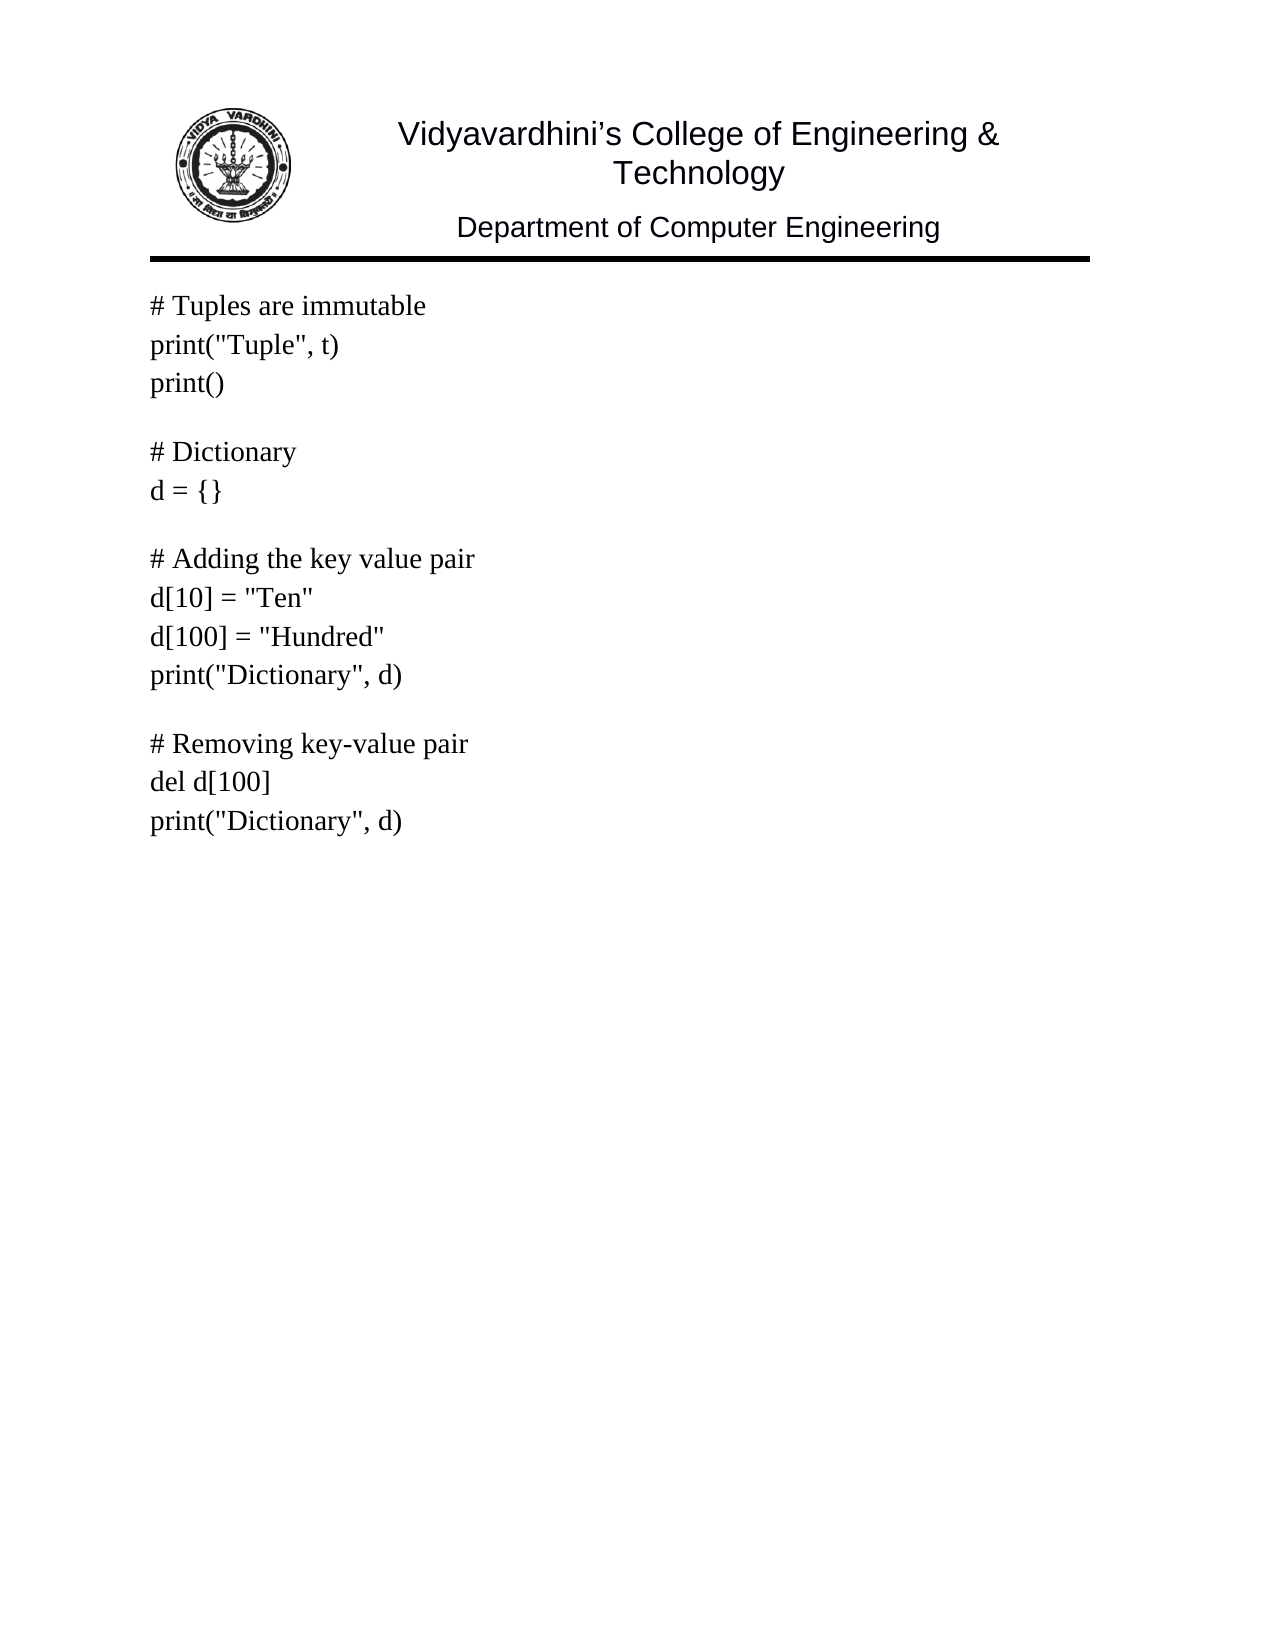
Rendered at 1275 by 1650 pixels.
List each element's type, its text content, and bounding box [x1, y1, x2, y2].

text print("Tuple", t) [150, 327, 1125, 361]
text del d[100] [150, 764, 1125, 798]
text print("Dictionary", d) [150, 657, 1125, 691]
text # Adding the key value pair [150, 542, 1125, 575]
text print() [150, 366, 1125, 399]
text print("Dictionary", d) [150, 803, 1125, 837]
text # Tuples are immutable [150, 288, 1125, 322]
text # Removing key-value pair [150, 726, 1125, 759]
text d = {} [150, 473, 1125, 506]
text d[100] = "Hundred" [150, 619, 1125, 652]
picture [173, 108, 292, 224]
text # Dictionary [150, 434, 1125, 468]
text d[10] = "Ten" [150, 580, 1125, 614]
